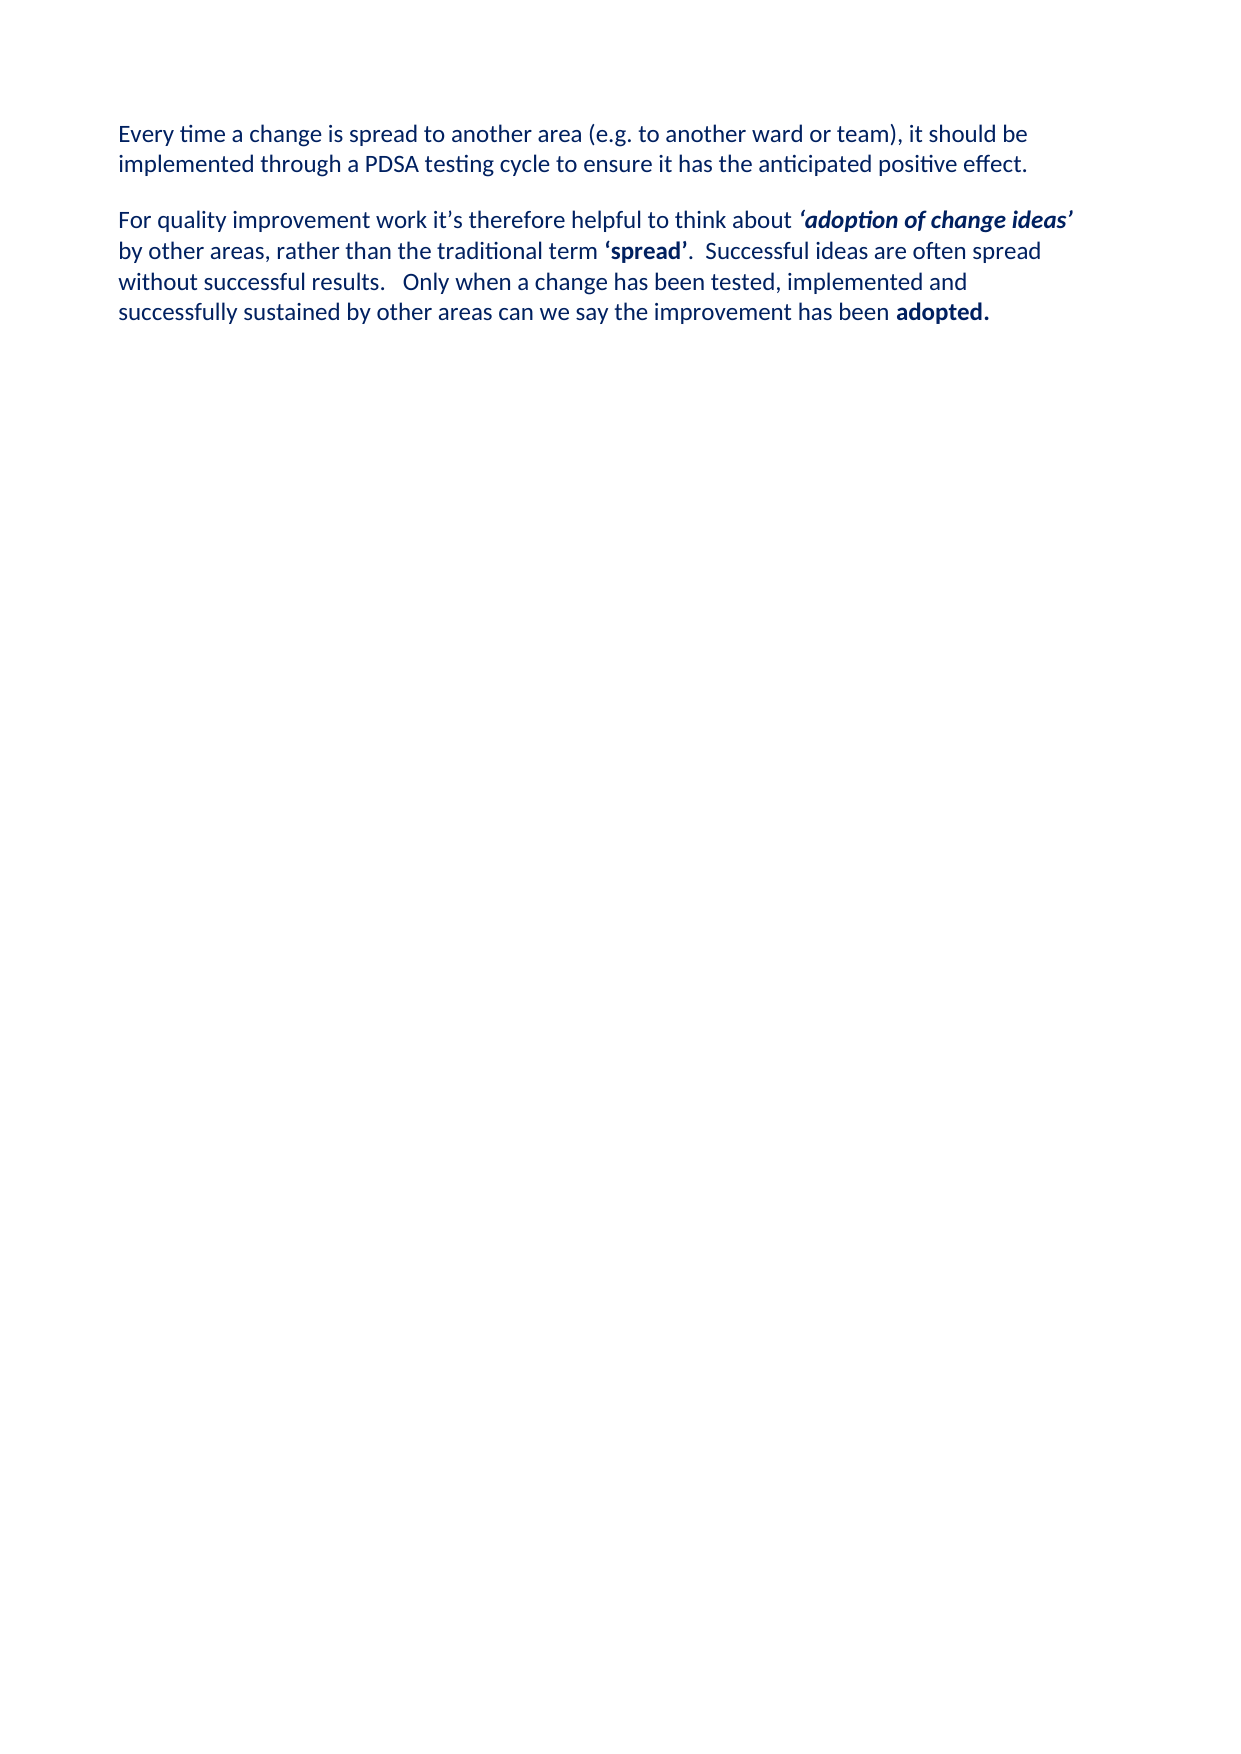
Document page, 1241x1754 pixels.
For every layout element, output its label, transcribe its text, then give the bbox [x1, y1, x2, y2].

text Every time a change is spread to another area (e.g. to another ward or team), it should be implemented through a PDSA testing cycle to ensure it has the anticipated positive effect. [118, 118, 1107, 179]
text For quality improvement work it’s therefore helpful to think about ‘adoption of change ideas’ [118, 204, 1107, 235]
text successfully sustained by other areas can we say the improvement has been adopted. [118, 296, 1107, 327]
text by other areas, rather than the traditional term ‘spread’. Successful ideas are often spread [118, 235, 1107, 266]
text without successful results. Only when a change has been tested, implemented and [118, 266, 1107, 296]
